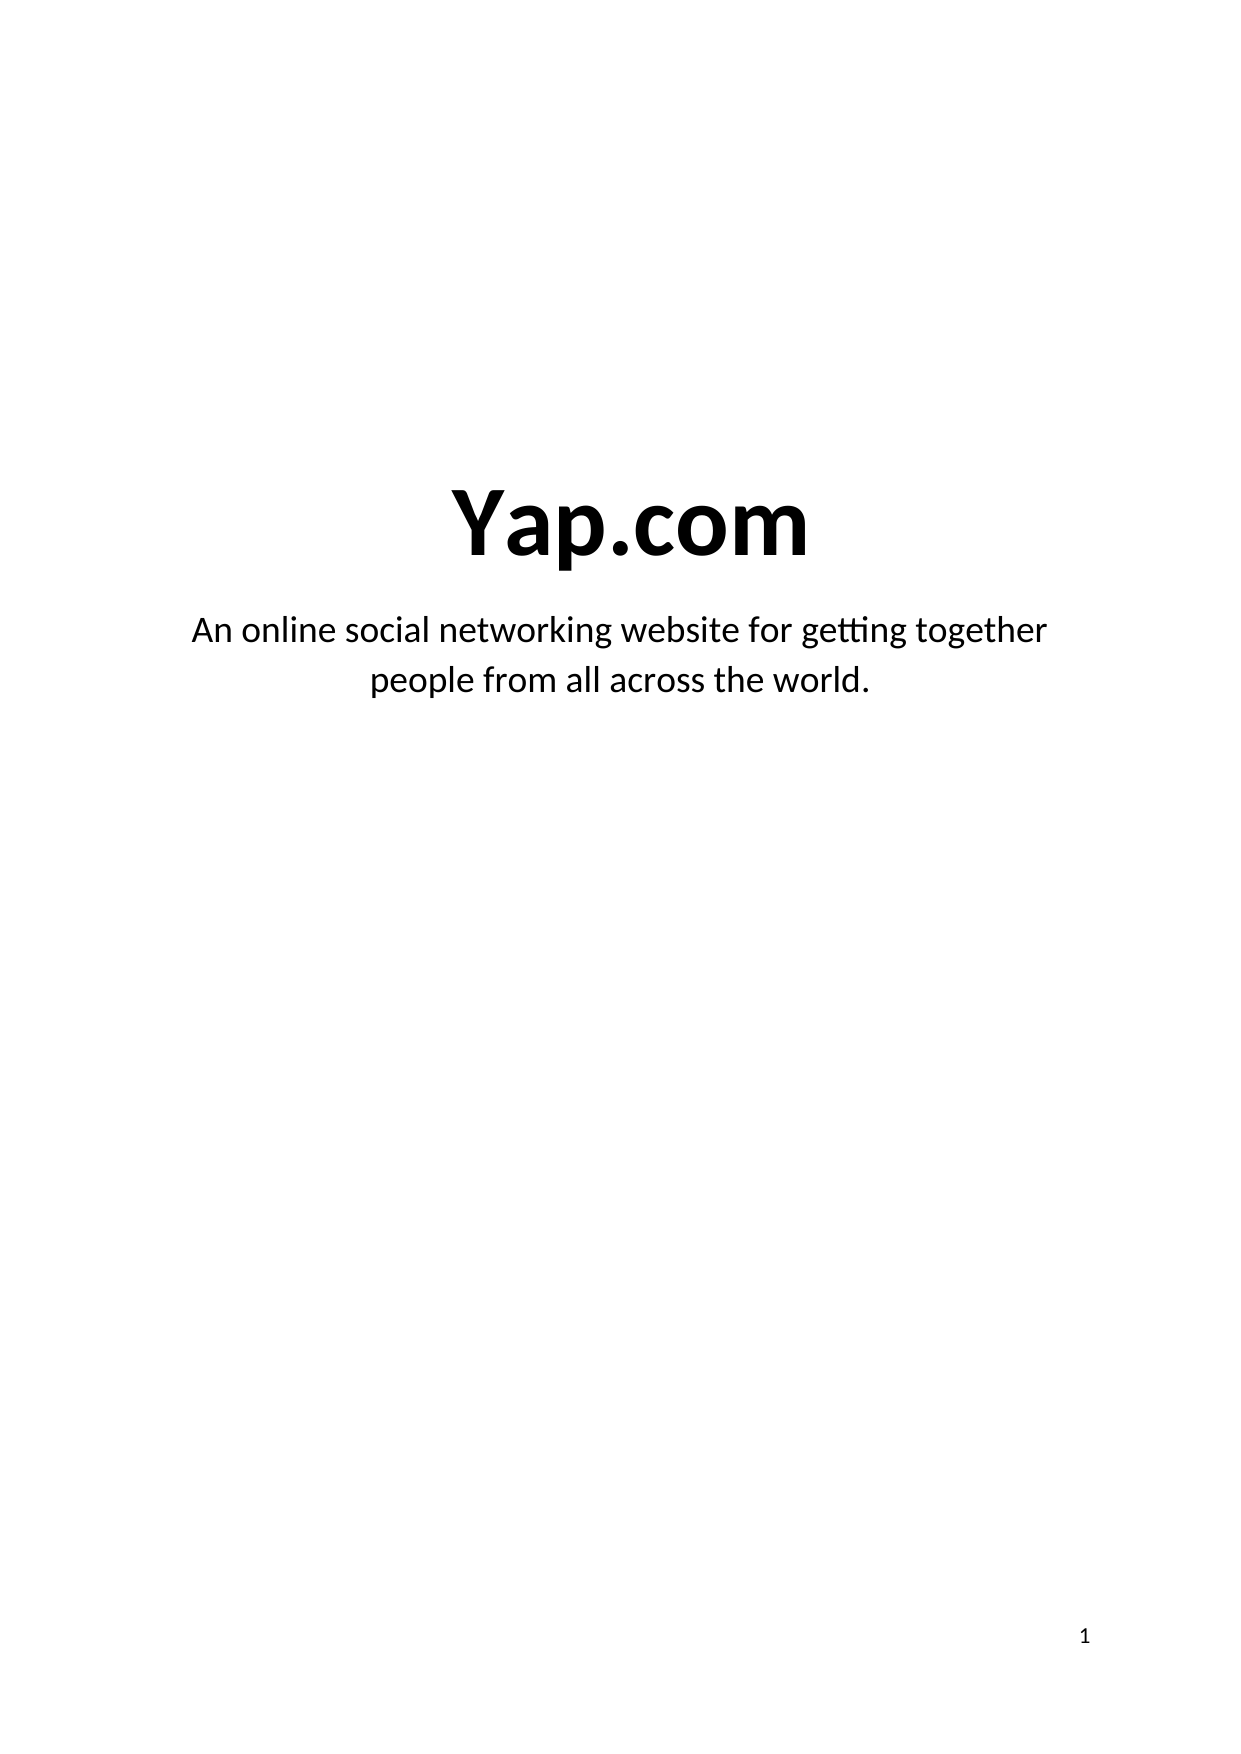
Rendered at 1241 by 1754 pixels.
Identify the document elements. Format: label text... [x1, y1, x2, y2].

text Yap.com [150, 458, 1090, 580]
text An online social networking website for getting together people from all across the world. [150, 606, 1090, 702]
